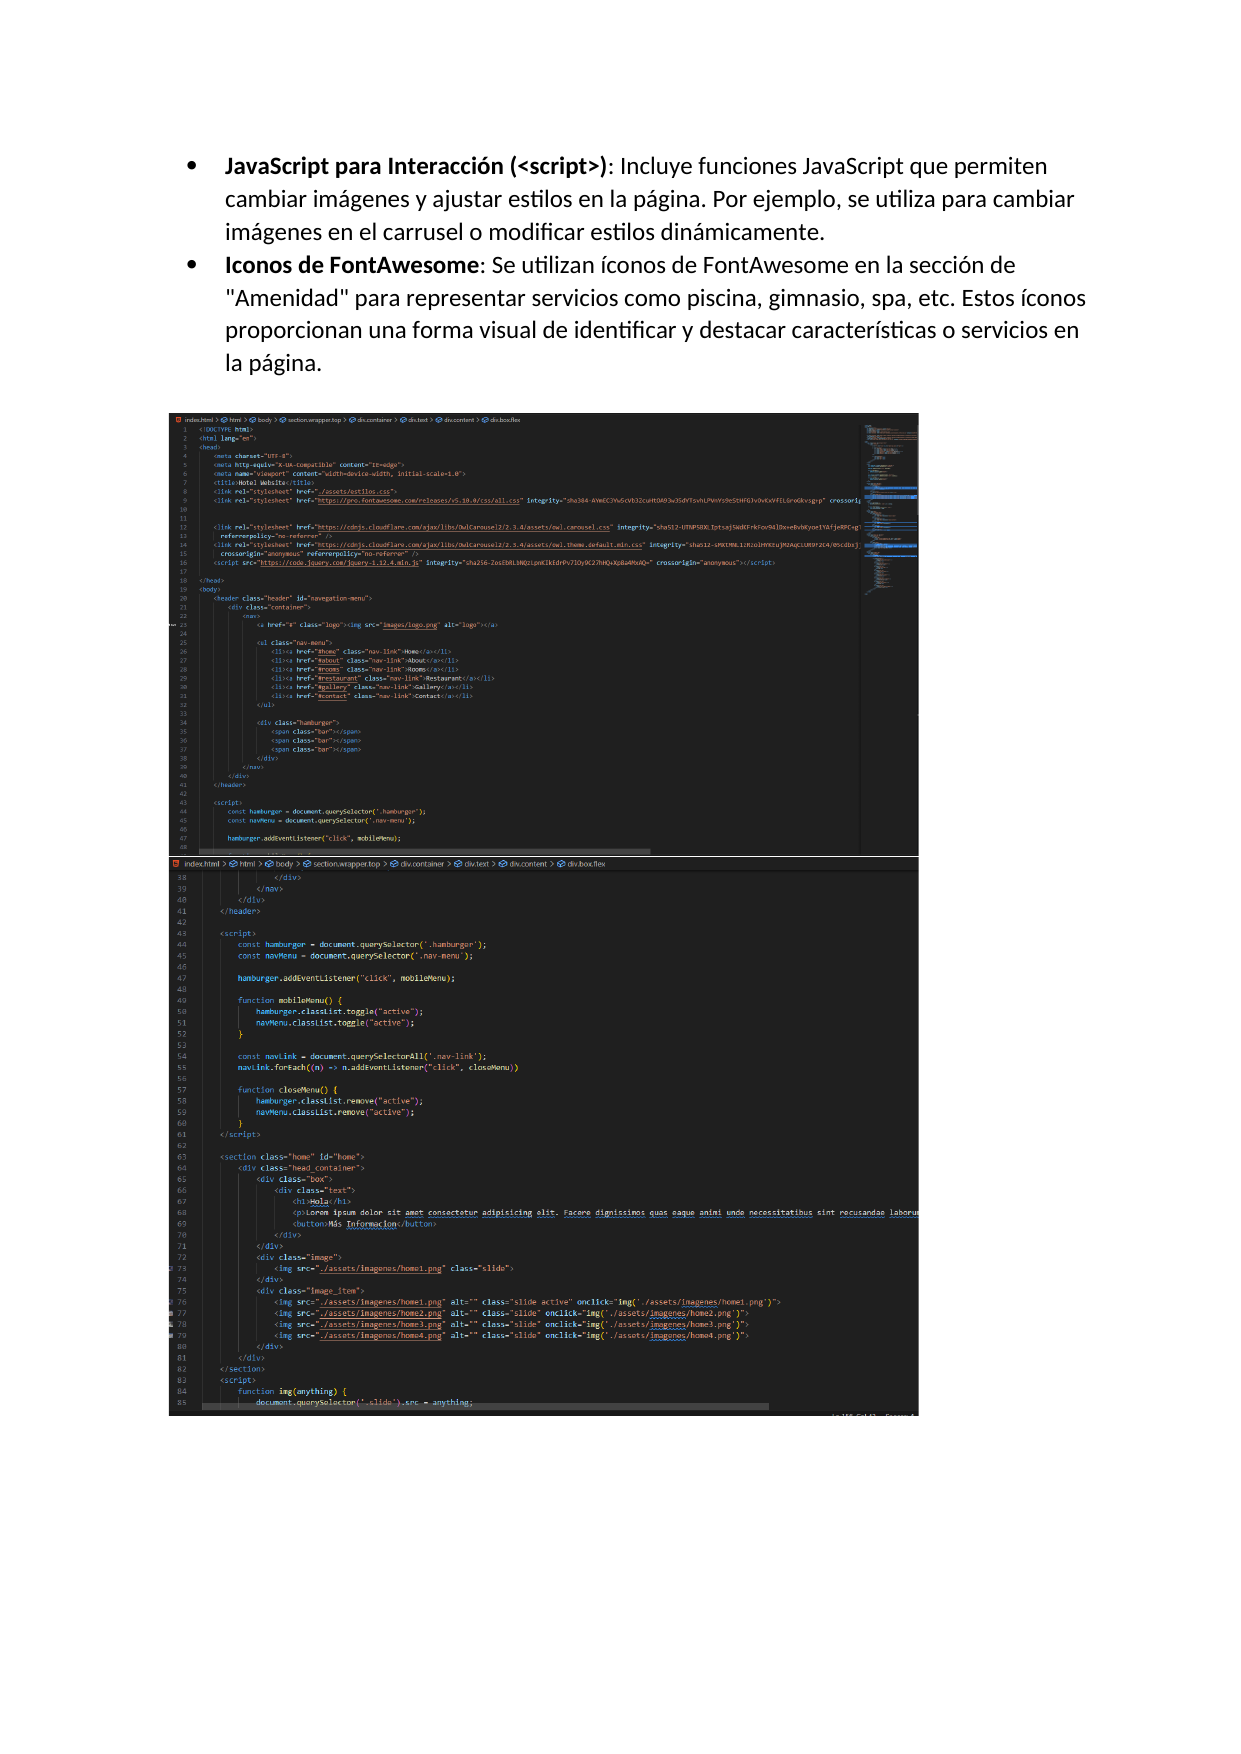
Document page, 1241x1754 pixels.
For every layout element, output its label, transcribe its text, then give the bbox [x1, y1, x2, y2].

list Iconos de FontAwesome: Se utilizan íconos de FontAwesome en la sección de "Amenidad" para representar servicios como piscina, gimnasio, spa, etc. Estos íconos proporcionan una forma visual de identificar y destacar características o servicios en la página. [187, 249, 1090, 378]
list JavaScript para Interacción (<script>): Incluye funciones JavaScript que permiten cambiar imágenes y ajustar estilos en la página. Por ejemplo, se utiliza para cambiar imágenes en el carrusel o modificar estilos dinámicamente. [187, 150, 1090, 246]
